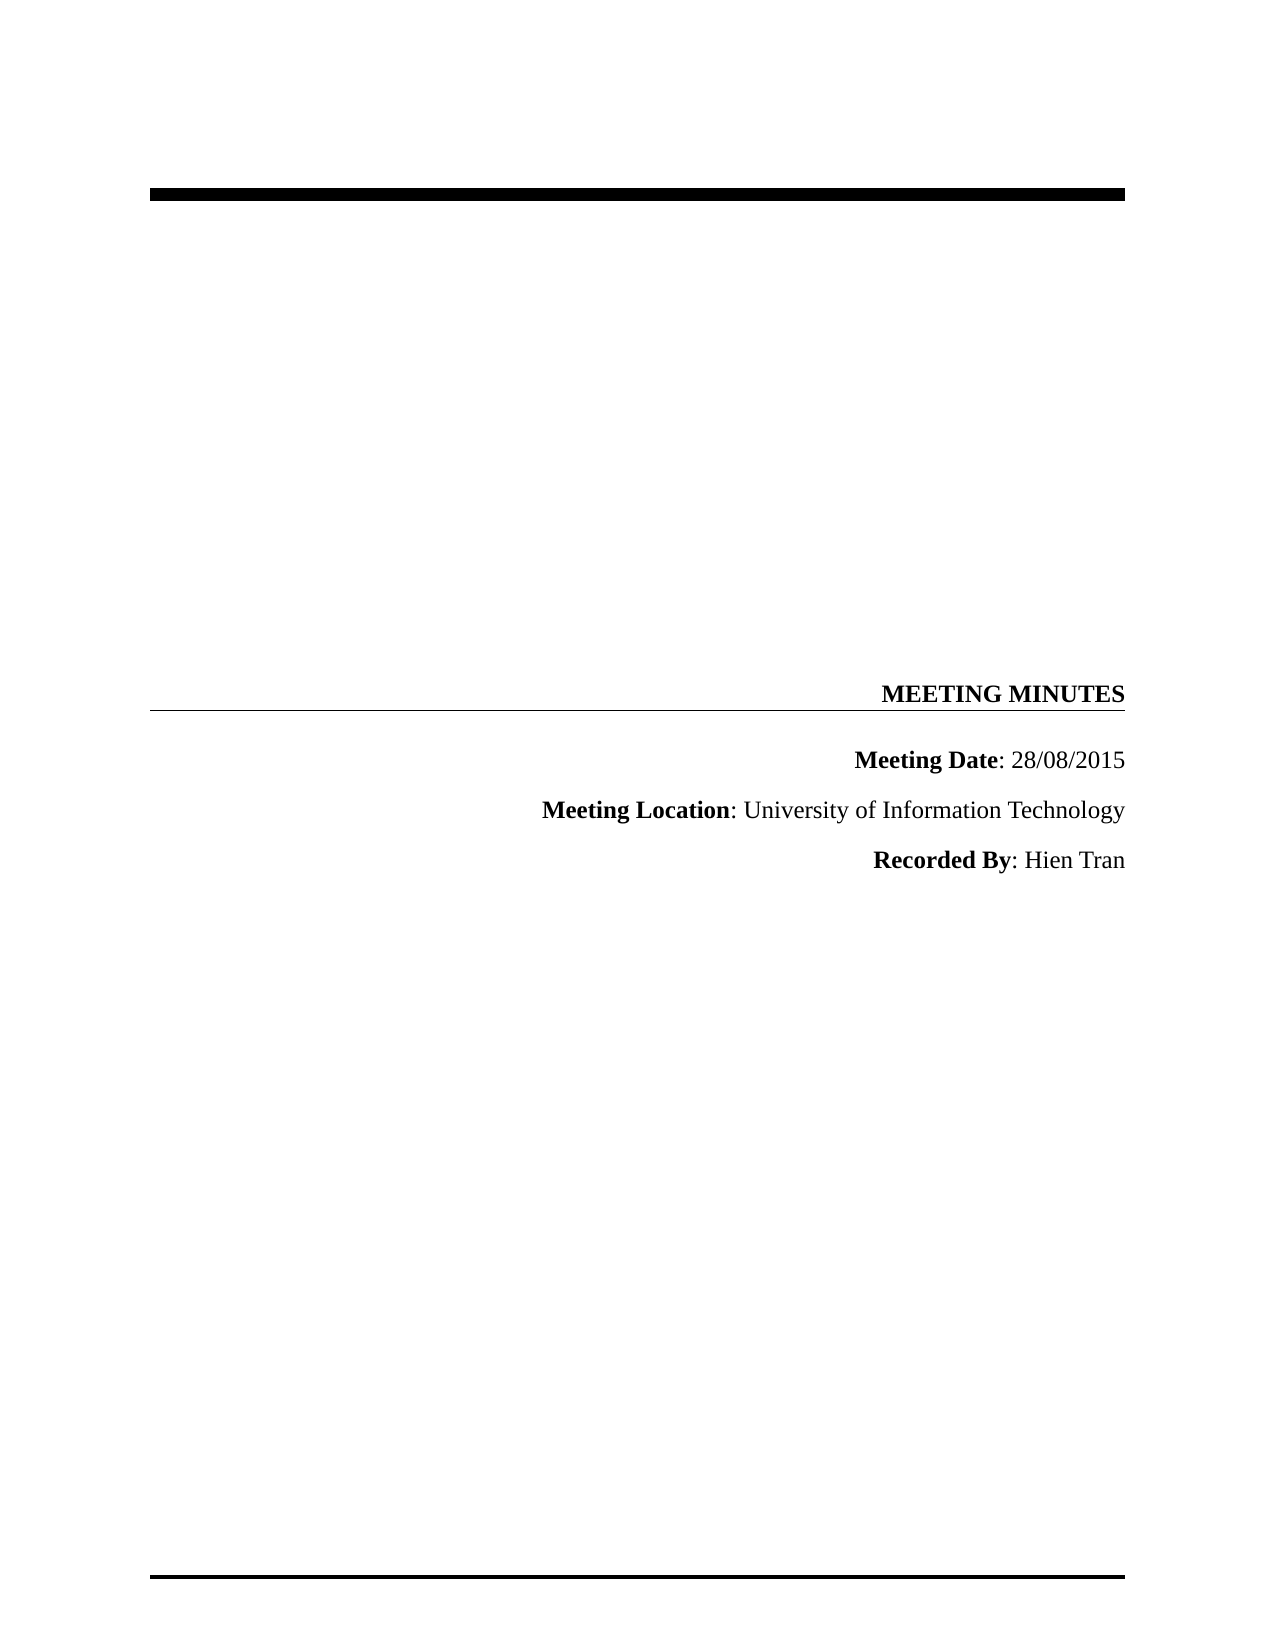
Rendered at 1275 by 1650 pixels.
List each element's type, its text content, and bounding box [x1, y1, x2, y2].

subtitle Meeting Date: 28/08/2015 [150, 724, 1125, 774]
subtitle Meeting Location: University of Information Technology [150, 774, 1125, 824]
subtitle Recorded By: Hien Tran [150, 824, 1125, 874]
title Meeting Minutes [150, 679, 1125, 710]
